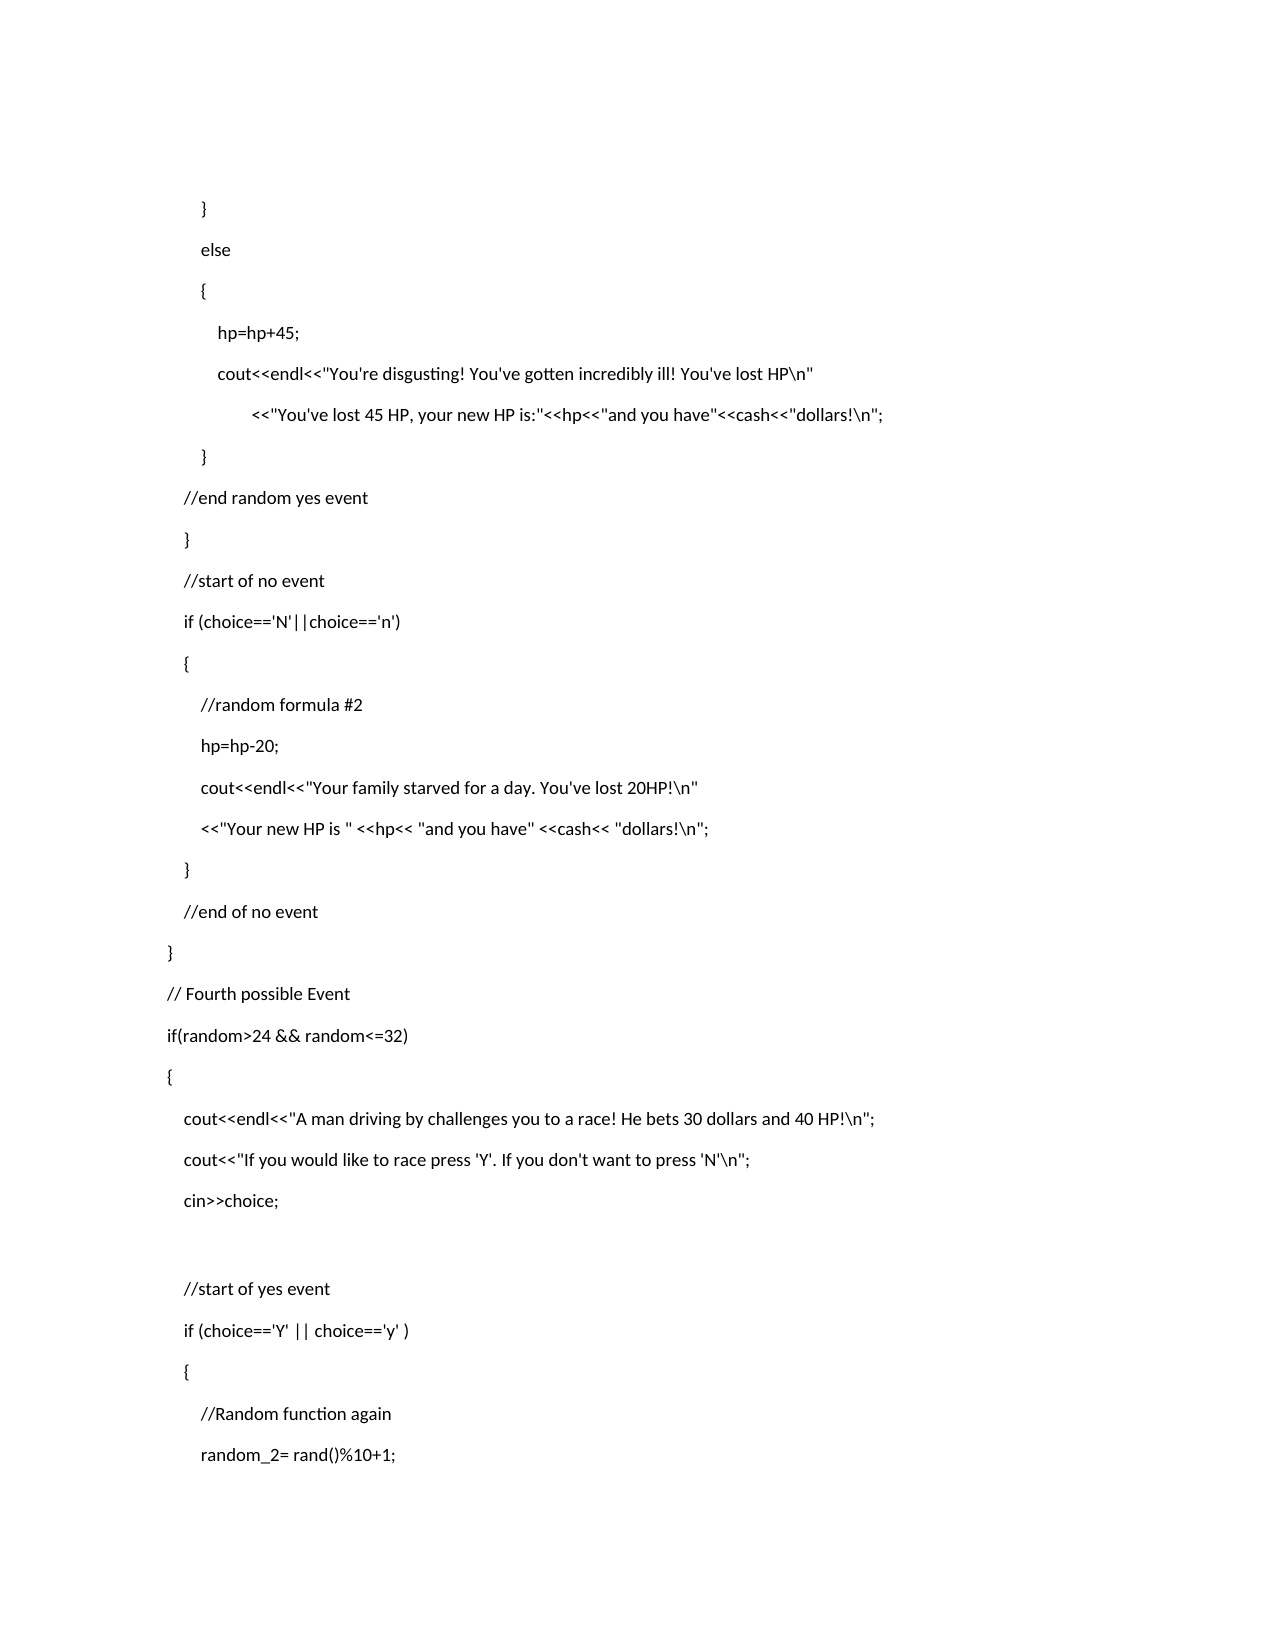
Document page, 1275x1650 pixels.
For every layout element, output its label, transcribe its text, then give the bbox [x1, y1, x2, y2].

text } [150, 858, 1125, 881]
text } [150, 197, 1125, 220]
text cout<<"If you would like to race press 'Y'. If you don't want to press 'N'\n"; [150, 1148, 1125, 1171]
text { [150, 652, 1125, 675]
text } [150, 528, 1125, 551]
text cin>>choice; [150, 1189, 1125, 1212]
text <<"Your new HP is " <<hp<< "and you have" <<cash<< "dollars!\n"; [150, 817, 1125, 840]
text cout<<endl<<"Your family starved for a day. You've lost 20HP!\n" [150, 776, 1125, 799]
text //start of yes event [150, 1278, 1125, 1301]
text { [150, 1360, 1125, 1383]
text else [150, 238, 1125, 261]
text { [150, 279, 1125, 302]
text random_2= rand()%10+1; [150, 1443, 1125, 1466]
text //Random function again [150, 1402, 1125, 1424]
text <<"You've lost 45 HP, your new HP is:"<<hp<<"and you have"<<cash<<"dollars!\n"; [150, 404, 1125, 427]
text // Fourth possible Event [150, 983, 1125, 1006]
text if (choice=='Y' || choice=='y' ) [150, 1319, 1125, 1342]
text cout<<endl<<"A man driving by challenges you to a race! He bets 30 dollars and 40 HP!\n"; [150, 1107, 1125, 1129]
text if(random>24 && random<=32) [150, 1024, 1125, 1047]
text hp=hp-20; [150, 734, 1125, 757]
text //end of no event [150, 900, 1125, 923]
text } [150, 941, 1125, 964]
text //start of no event [150, 569, 1125, 592]
text //end random yes event [150, 486, 1125, 509]
text cout<<endl<<"You're disgusting! You've gotten incredibly ill! You've lost HP\n" [150, 362, 1125, 385]
text { [150, 1065, 1125, 1088]
text //random formula #2 [150, 693, 1125, 716]
text if (choice=='N'||choice=='n') [150, 610, 1125, 633]
text } [150, 445, 1125, 468]
text hp=hp+45; [150, 321, 1125, 344]
